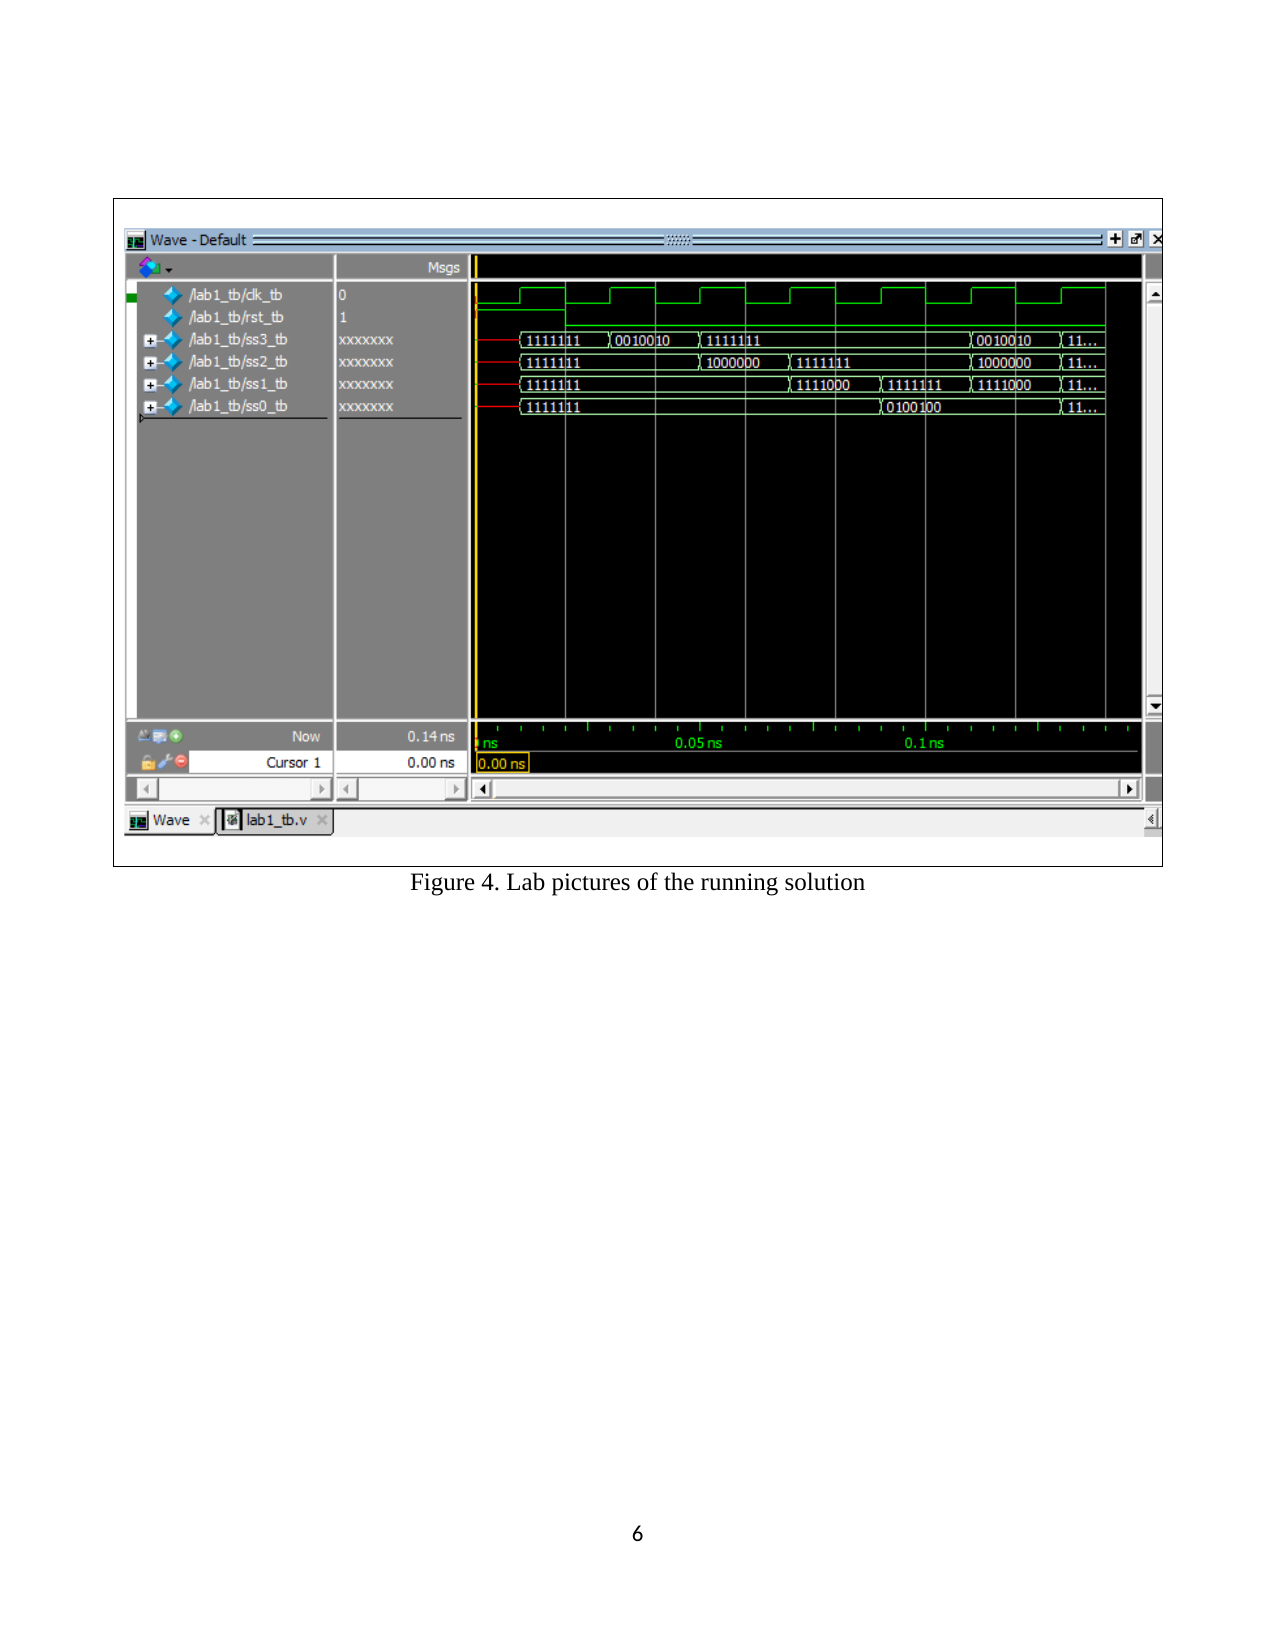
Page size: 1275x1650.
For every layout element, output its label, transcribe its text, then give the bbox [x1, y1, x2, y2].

table_header [114, 199, 1162, 866]
picture [124, 227, 1162, 837]
text Figure 4. Lab pictures of the running solution [112, 867, 1162, 895]
